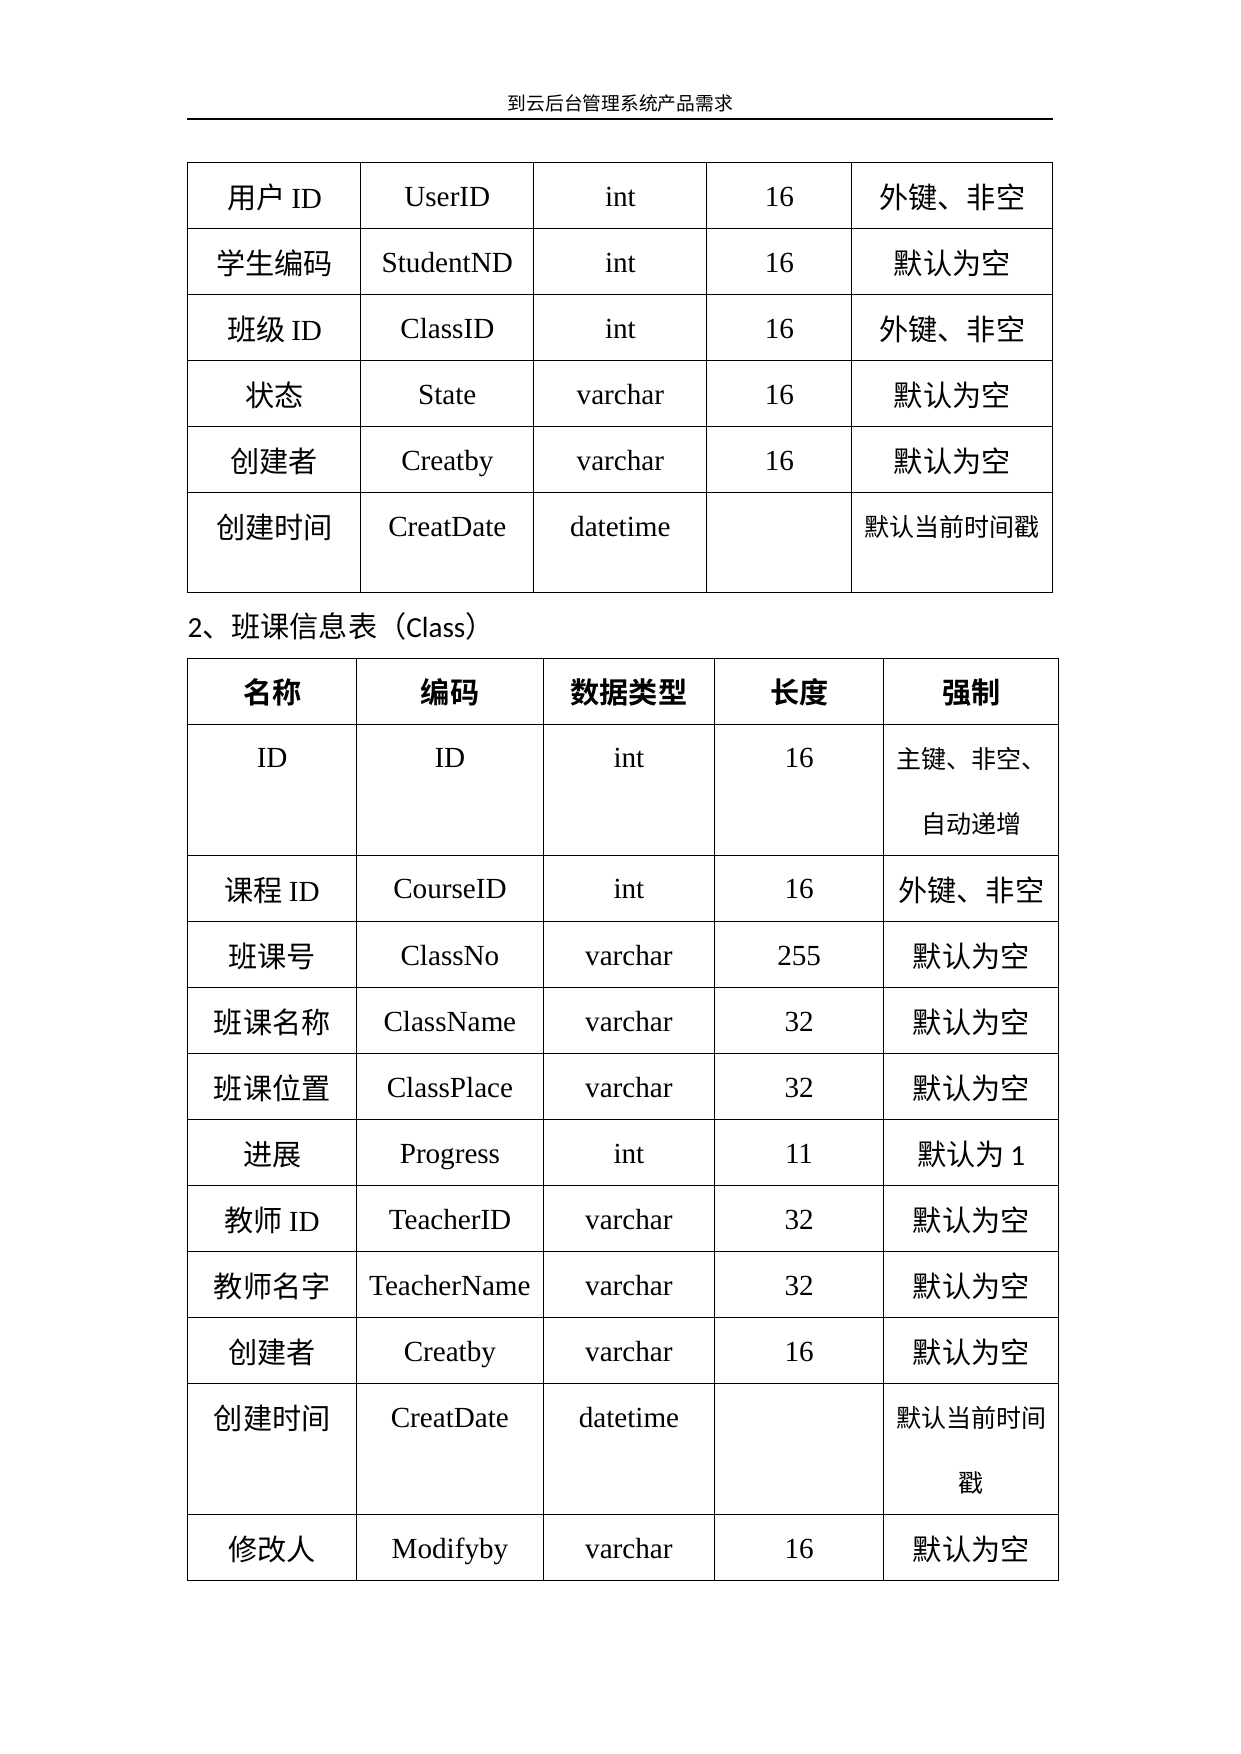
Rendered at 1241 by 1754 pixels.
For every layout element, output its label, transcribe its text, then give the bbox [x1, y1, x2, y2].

table_cell 班课号 [188, 922, 356, 987]
table_header 编码 [357, 659, 543, 724]
table_cell CreatDate [357, 1384, 543, 1514]
table_cell 班课名称 [188, 988, 356, 1053]
table_cell 16 [715, 1318, 883, 1383]
table_cell datetime [544, 1384, 714, 1514]
table_cell ClassPlace [357, 1054, 543, 1119]
table_cell ID [188, 725, 356, 855]
table_cell ClassName [357, 988, 543, 1053]
table_header 长度 [715, 659, 883, 724]
table_cell datetime [534, 493, 706, 592]
table_cell 外键、非空 [852, 295, 1052, 360]
table_cell 16 [707, 295, 851, 360]
table_cell 16 [715, 725, 883, 855]
table_cell ClassID [361, 295, 533, 360]
table_cell 教师ID [188, 1186, 356, 1251]
table_cell 默认为空 [852, 229, 1052, 294]
table_cell 11 [715, 1120, 883, 1185]
table_cell 16 [715, 1515, 883, 1580]
table_cell 16 [707, 229, 851, 294]
table_cell 32 [715, 988, 883, 1053]
table_cell UserID [361, 163, 533, 228]
table_cell [715, 1384, 883, 1514]
table_cell 255 [715, 922, 883, 987]
table_cell 32 [715, 1186, 883, 1251]
table_cell ID [357, 725, 543, 855]
table_cell Creatby [361, 427, 533, 492]
table_cell 班课位置 [188, 1054, 356, 1119]
table_cell varchar [544, 1318, 714, 1383]
table_cell int [544, 725, 714, 855]
table_cell 默认为空 [884, 1252, 1058, 1317]
table_cell 默认为空 [884, 1186, 1058, 1251]
table_cell varchar [534, 427, 706, 492]
table_cell varchar [544, 1515, 714, 1580]
table_cell 32 [715, 1054, 883, 1119]
table_cell 默认为空 [884, 922, 1058, 987]
table_cell CreatDate [361, 493, 533, 592]
table_cell 默认当前时间戳 [884, 1384, 1058, 1514]
table_cell 默认为空 [884, 988, 1058, 1053]
table_cell Progress [357, 1120, 543, 1185]
table_cell 16 [707, 427, 851, 492]
table_cell varchar [544, 922, 714, 987]
table_cell 状态 [188, 361, 360, 426]
table_cell 16 [707, 163, 851, 228]
table_cell 默认当前时间戳 [852, 493, 1052, 592]
table_header 数据类型 [544, 659, 714, 724]
table_cell 默认为空 [884, 1515, 1058, 1580]
table_cell 学生编码 [188, 229, 360, 294]
table_cell int [534, 229, 706, 294]
table_cell 修改人 [188, 1515, 356, 1580]
table_cell CourseID [357, 856, 543, 921]
table_cell 32 [715, 1252, 883, 1317]
text 2、班课信息表（Class） [187, 593, 1053, 658]
table_cell ClassNo [357, 922, 543, 987]
table_cell 默认为空 [852, 427, 1052, 492]
table_header 强制 [884, 659, 1058, 724]
table_cell 默认为空 [884, 1054, 1058, 1119]
table_cell 用户ID [188, 163, 360, 228]
table_cell varchar [544, 1186, 714, 1251]
table_cell varchar [534, 361, 706, 426]
table_cell StudentND [361, 229, 533, 294]
table_cell Modifyby [357, 1515, 543, 1580]
table_cell Creatby [357, 1318, 543, 1383]
table_cell varchar [544, 988, 714, 1053]
table_cell 16 [715, 856, 883, 921]
table_cell 进展 [188, 1120, 356, 1185]
table_cell 班级ID [188, 295, 360, 360]
table_cell 教师名字 [188, 1252, 356, 1317]
table_cell int [534, 163, 706, 228]
table_cell 创建者 [188, 427, 360, 492]
table_cell 外键、非空 [884, 856, 1058, 921]
table_cell 外键、非空 [852, 163, 1052, 228]
table_cell 默认为空 [852, 361, 1052, 426]
table_cell [707, 493, 851, 592]
table_cell 创建时间 [188, 493, 360, 592]
table_cell int [544, 856, 714, 921]
table_cell 主键、非空、自动递增 [884, 725, 1058, 855]
table_cell State [361, 361, 533, 426]
table_cell 16 [707, 361, 851, 426]
table_cell varchar [544, 1252, 714, 1317]
table_cell TeacherName [357, 1252, 543, 1317]
table_cell int [544, 1120, 714, 1185]
table_cell int [534, 295, 706, 360]
table_cell 创建时间 [188, 1384, 356, 1514]
table_cell 默认为1 [884, 1120, 1058, 1185]
table_header 名称 [188, 659, 356, 724]
table_cell 默认为空 [884, 1318, 1058, 1383]
table_cell varchar [544, 1054, 714, 1119]
table_cell 创建者 [188, 1318, 356, 1383]
table_cell 课程ID [188, 856, 356, 921]
table_cell TeacherID [357, 1186, 543, 1251]
